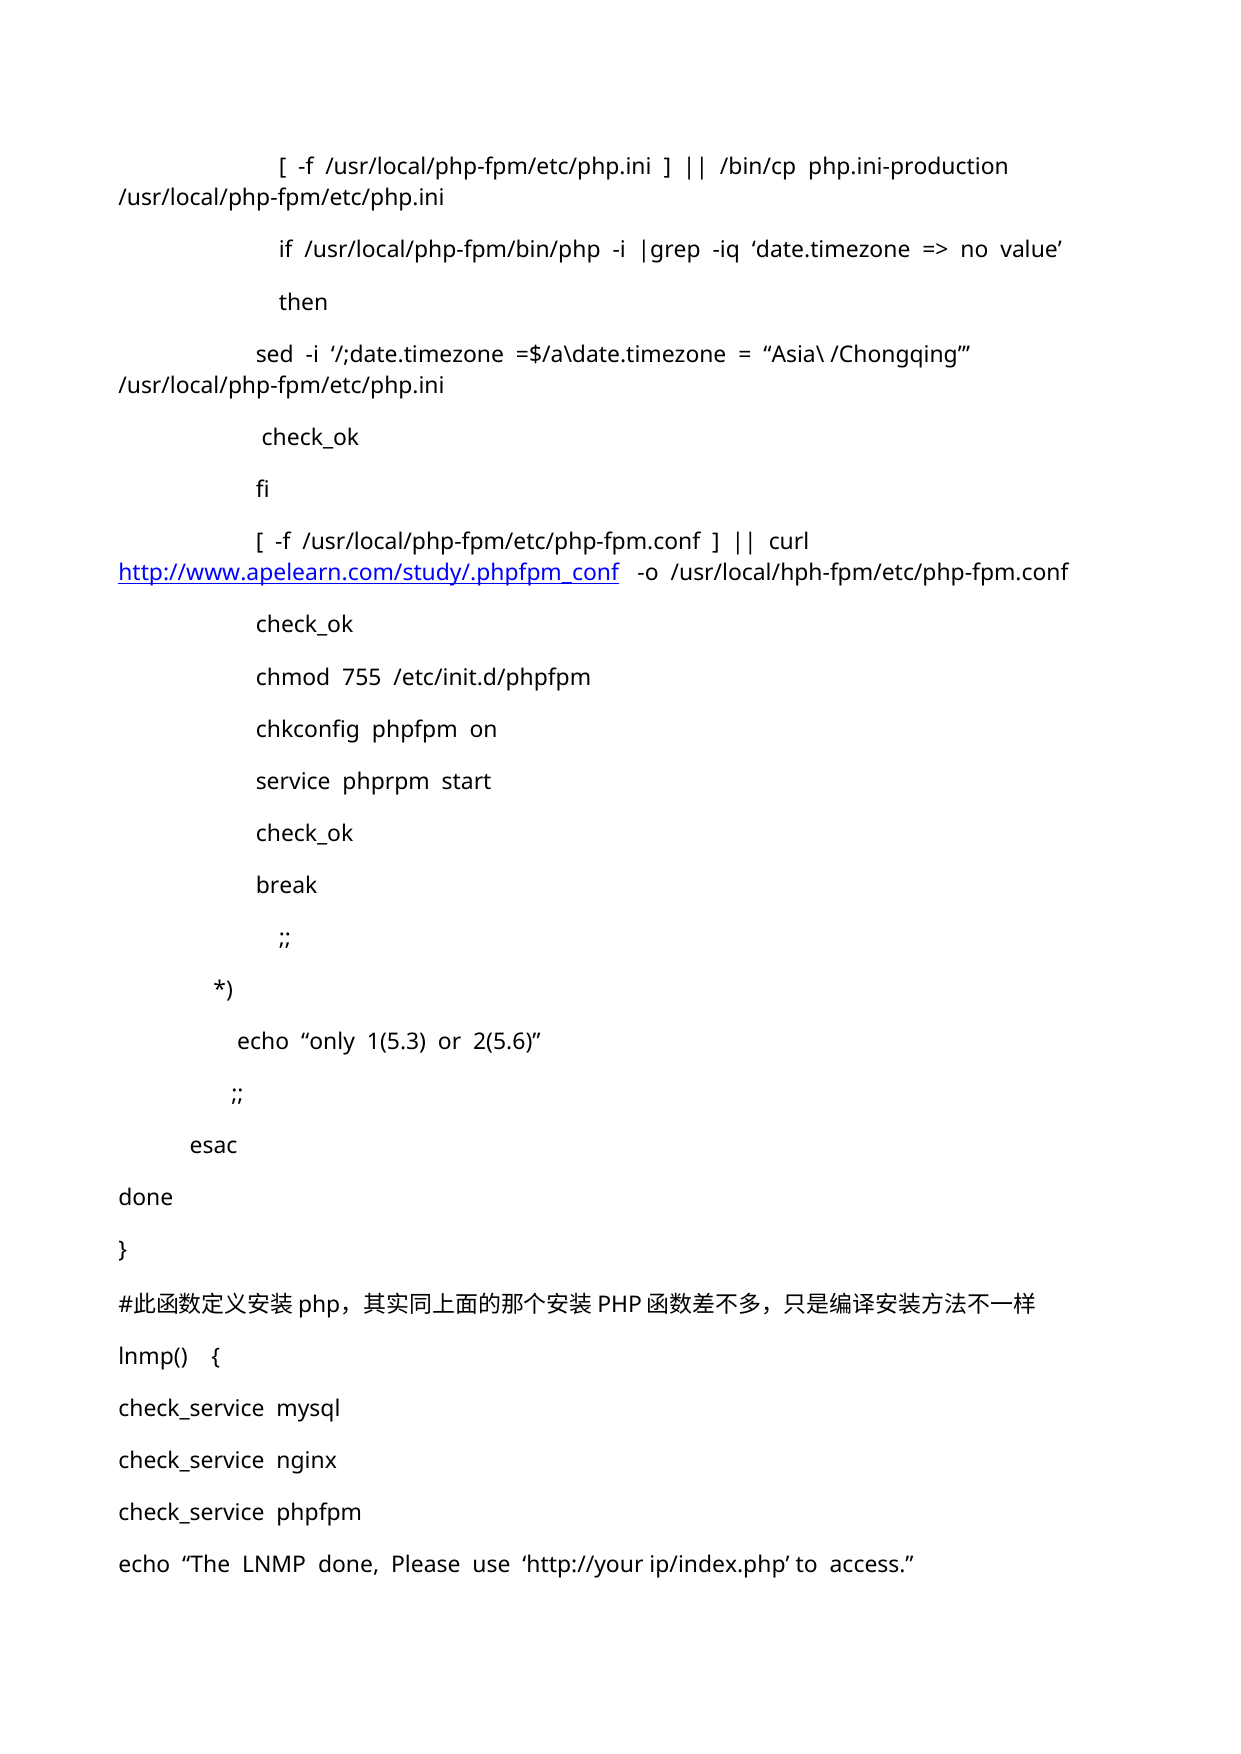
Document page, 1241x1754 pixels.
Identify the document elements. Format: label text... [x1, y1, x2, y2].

text } [118, 1233, 1122, 1264]
text echo “only 1(5.3) or 2(5.6)” [118, 1025, 1122, 1056]
text #此函数定义安装php，其实同上面的那个安装PHP函数差不多，只是编译安装方法不一样 [118, 1285, 1122, 1319]
text sed -i ‘/;date.timezone =$/a\date.timezone = “Asia\ /Chongqing”’ /usr/local/php-fpm/etc/php.ini [118, 337, 1122, 400]
text done [118, 1181, 1122, 1212]
text check_service nginx [118, 1444, 1122, 1475]
text [ -f /usr/local/php-fpm/etc/php-fpm.conf ] || curl http://www.apelearn.com/study/.phpfpm_conf -o /usr/local/hph-fpm/etc/php-fpm.conf [118, 525, 1122, 587]
text check_ok [118, 817, 1122, 848]
text chmod 755 /etc/init.d/phpfpm [118, 660, 1122, 692]
text chkconfig phpfpm on [118, 712, 1122, 744]
text lnmp() { [118, 1339, 1122, 1371]
text service phprpm start [118, 764, 1122, 796]
text ;; [118, 921, 1122, 952]
text *) [118, 973, 1122, 1004]
text [ -f /usr/local/php-fpm/etc/php.ini ] || /bin/cp php.ini-production /usr/local/php-fpm/etc/php.ini [118, 150, 1122, 212]
text break [118, 869, 1122, 900]
text echo “The LNMP done, Please use ‘http://your ip/index.php’ to access.” [118, 1548, 1122, 1579]
text check_service phpfpm [118, 1496, 1122, 1527]
text then [118, 285, 1122, 317]
text if /usr/local/php-fpm/bin/php -i |grep -iq ‘date.timezone => no value’ [118, 233, 1122, 264]
text check_ok [118, 421, 1122, 452]
text fi [118, 473, 1122, 504]
text esac [118, 1129, 1122, 1160]
text check_ok [118, 608, 1122, 639]
text check_service mysql [118, 1392, 1122, 1423]
text ;; [118, 1077, 1122, 1108]
